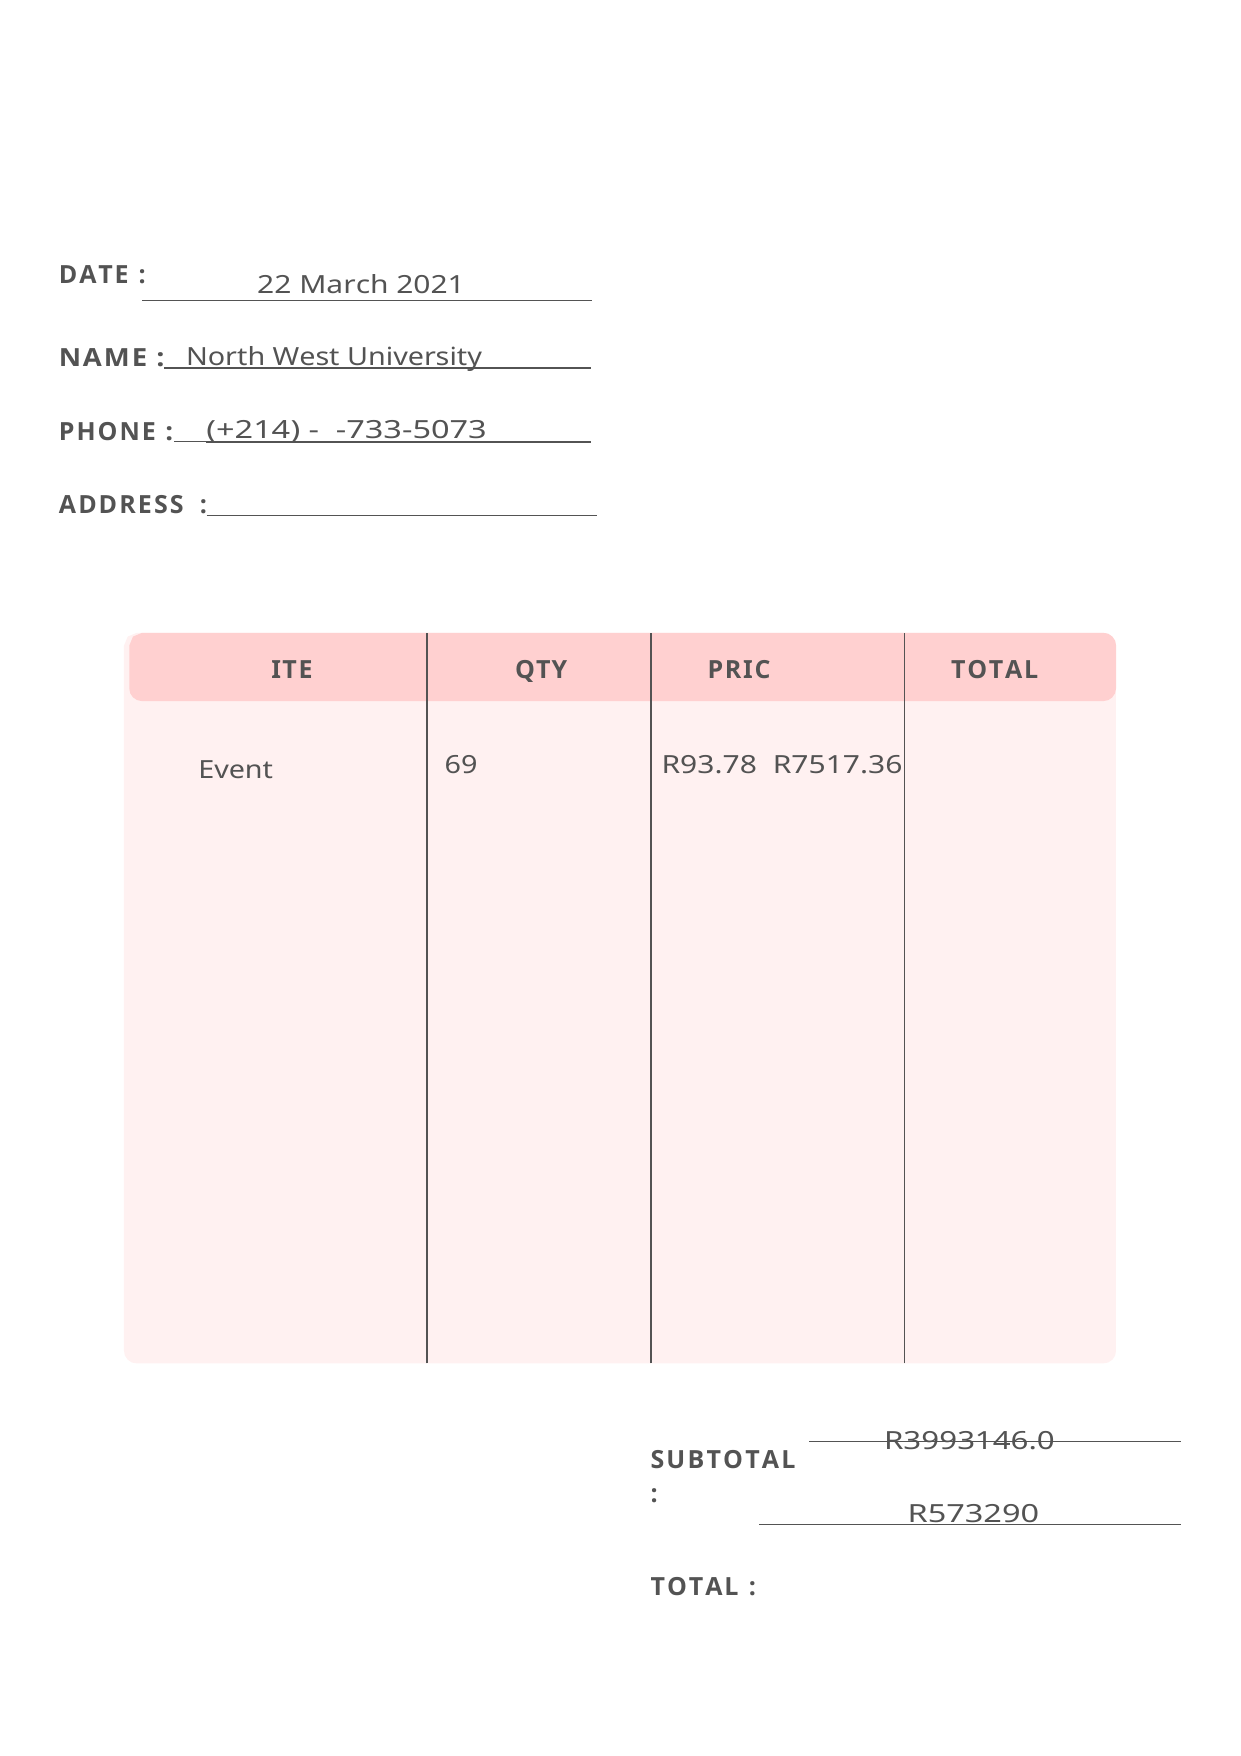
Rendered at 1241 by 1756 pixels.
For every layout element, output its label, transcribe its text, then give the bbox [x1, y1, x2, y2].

text SUBTOTAL : [650, 1442, 808, 1510]
text R3993146.0 R573290 [884, 1422, 1111, 1441]
text R3993146.0 R573290 [884, 1442, 1111, 1524]
text 22 March 2021 [257, 266, 1128, 300]
text DATE : [59, 257, 149, 291]
text PHONE : (+214) - -733-5073 [59, 412, 1128, 447]
text TOTAL : [650, 1569, 808, 1603]
text NAME : North West University [59, 338, 1128, 374]
text ADDRESS : [59, 486, 1128, 520]
